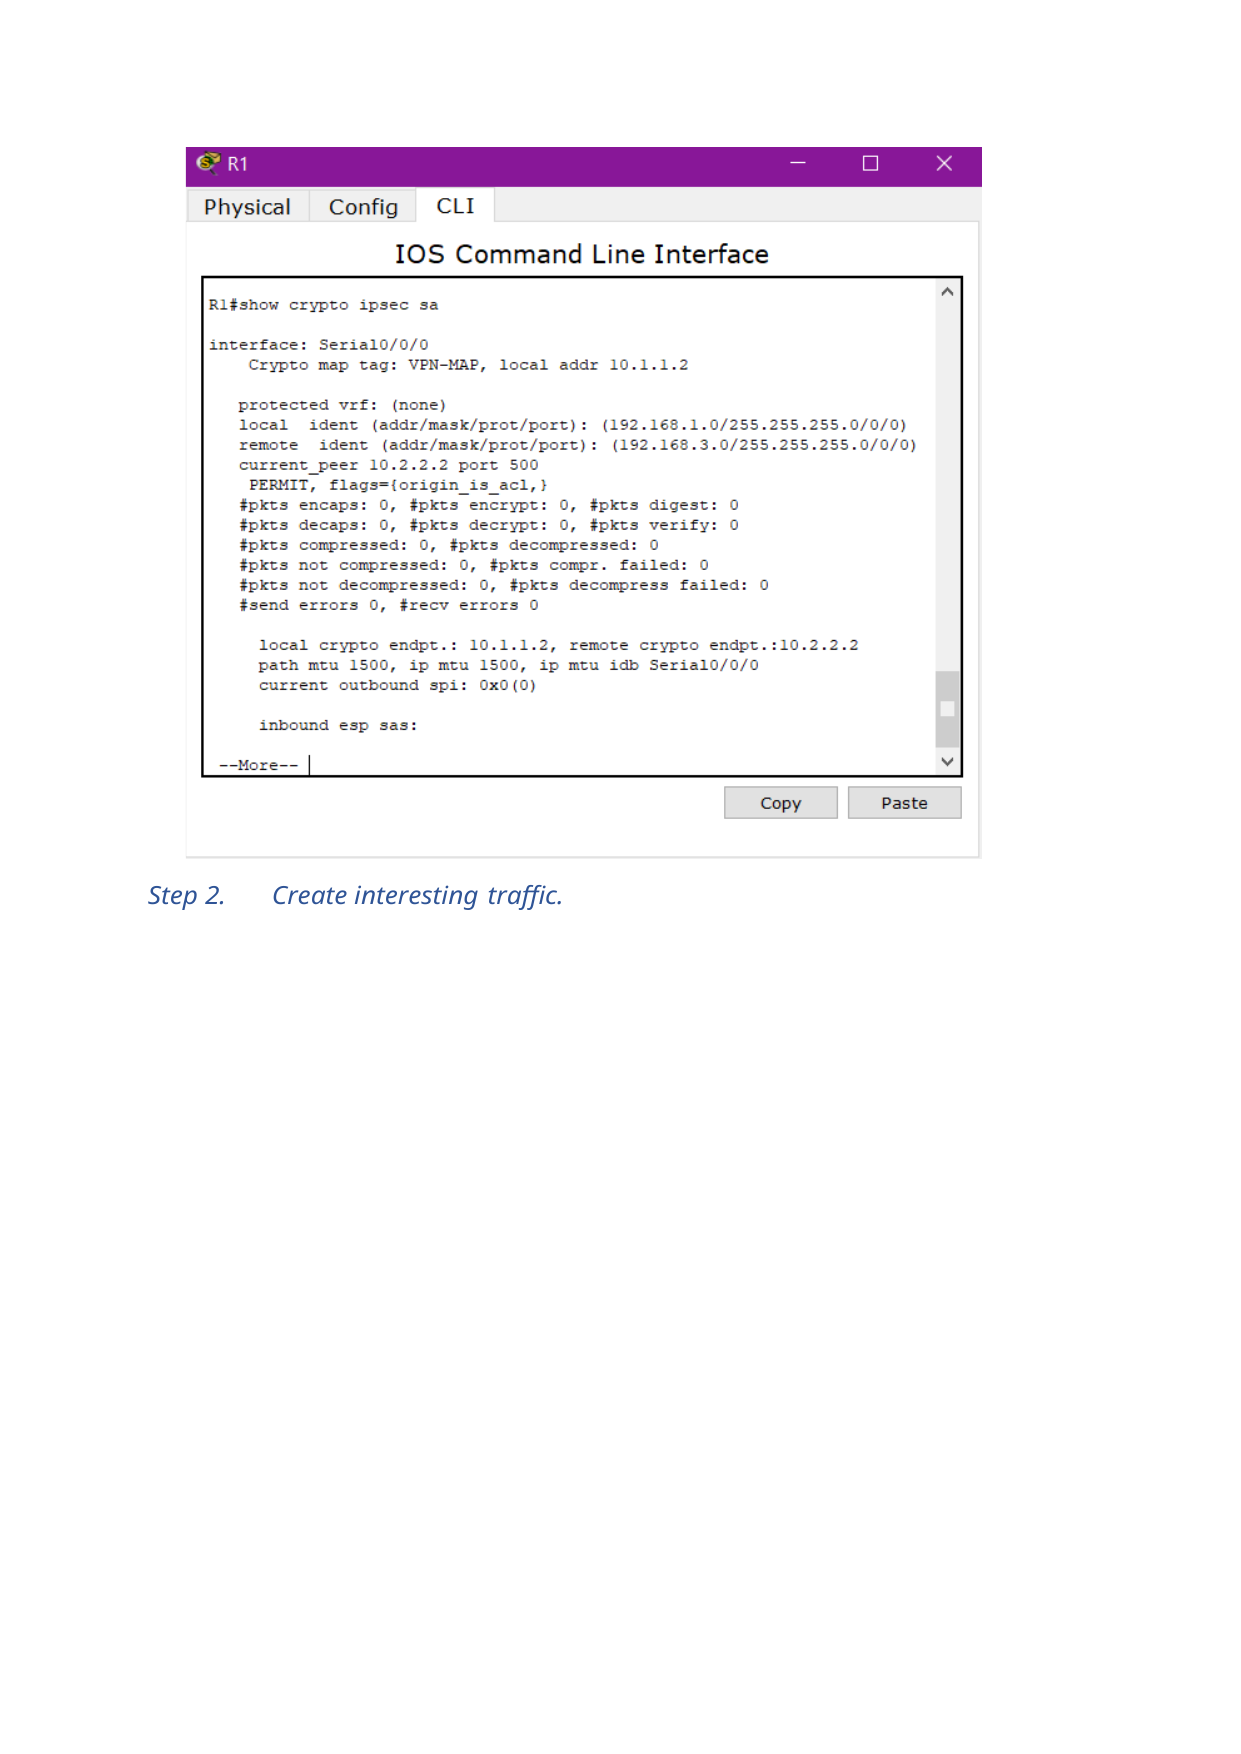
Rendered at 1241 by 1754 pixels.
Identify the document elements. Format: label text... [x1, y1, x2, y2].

picture [185, 147, 982, 859]
subtitle Step 2. Create interesting traffic. [148, 878, 1093, 912]
